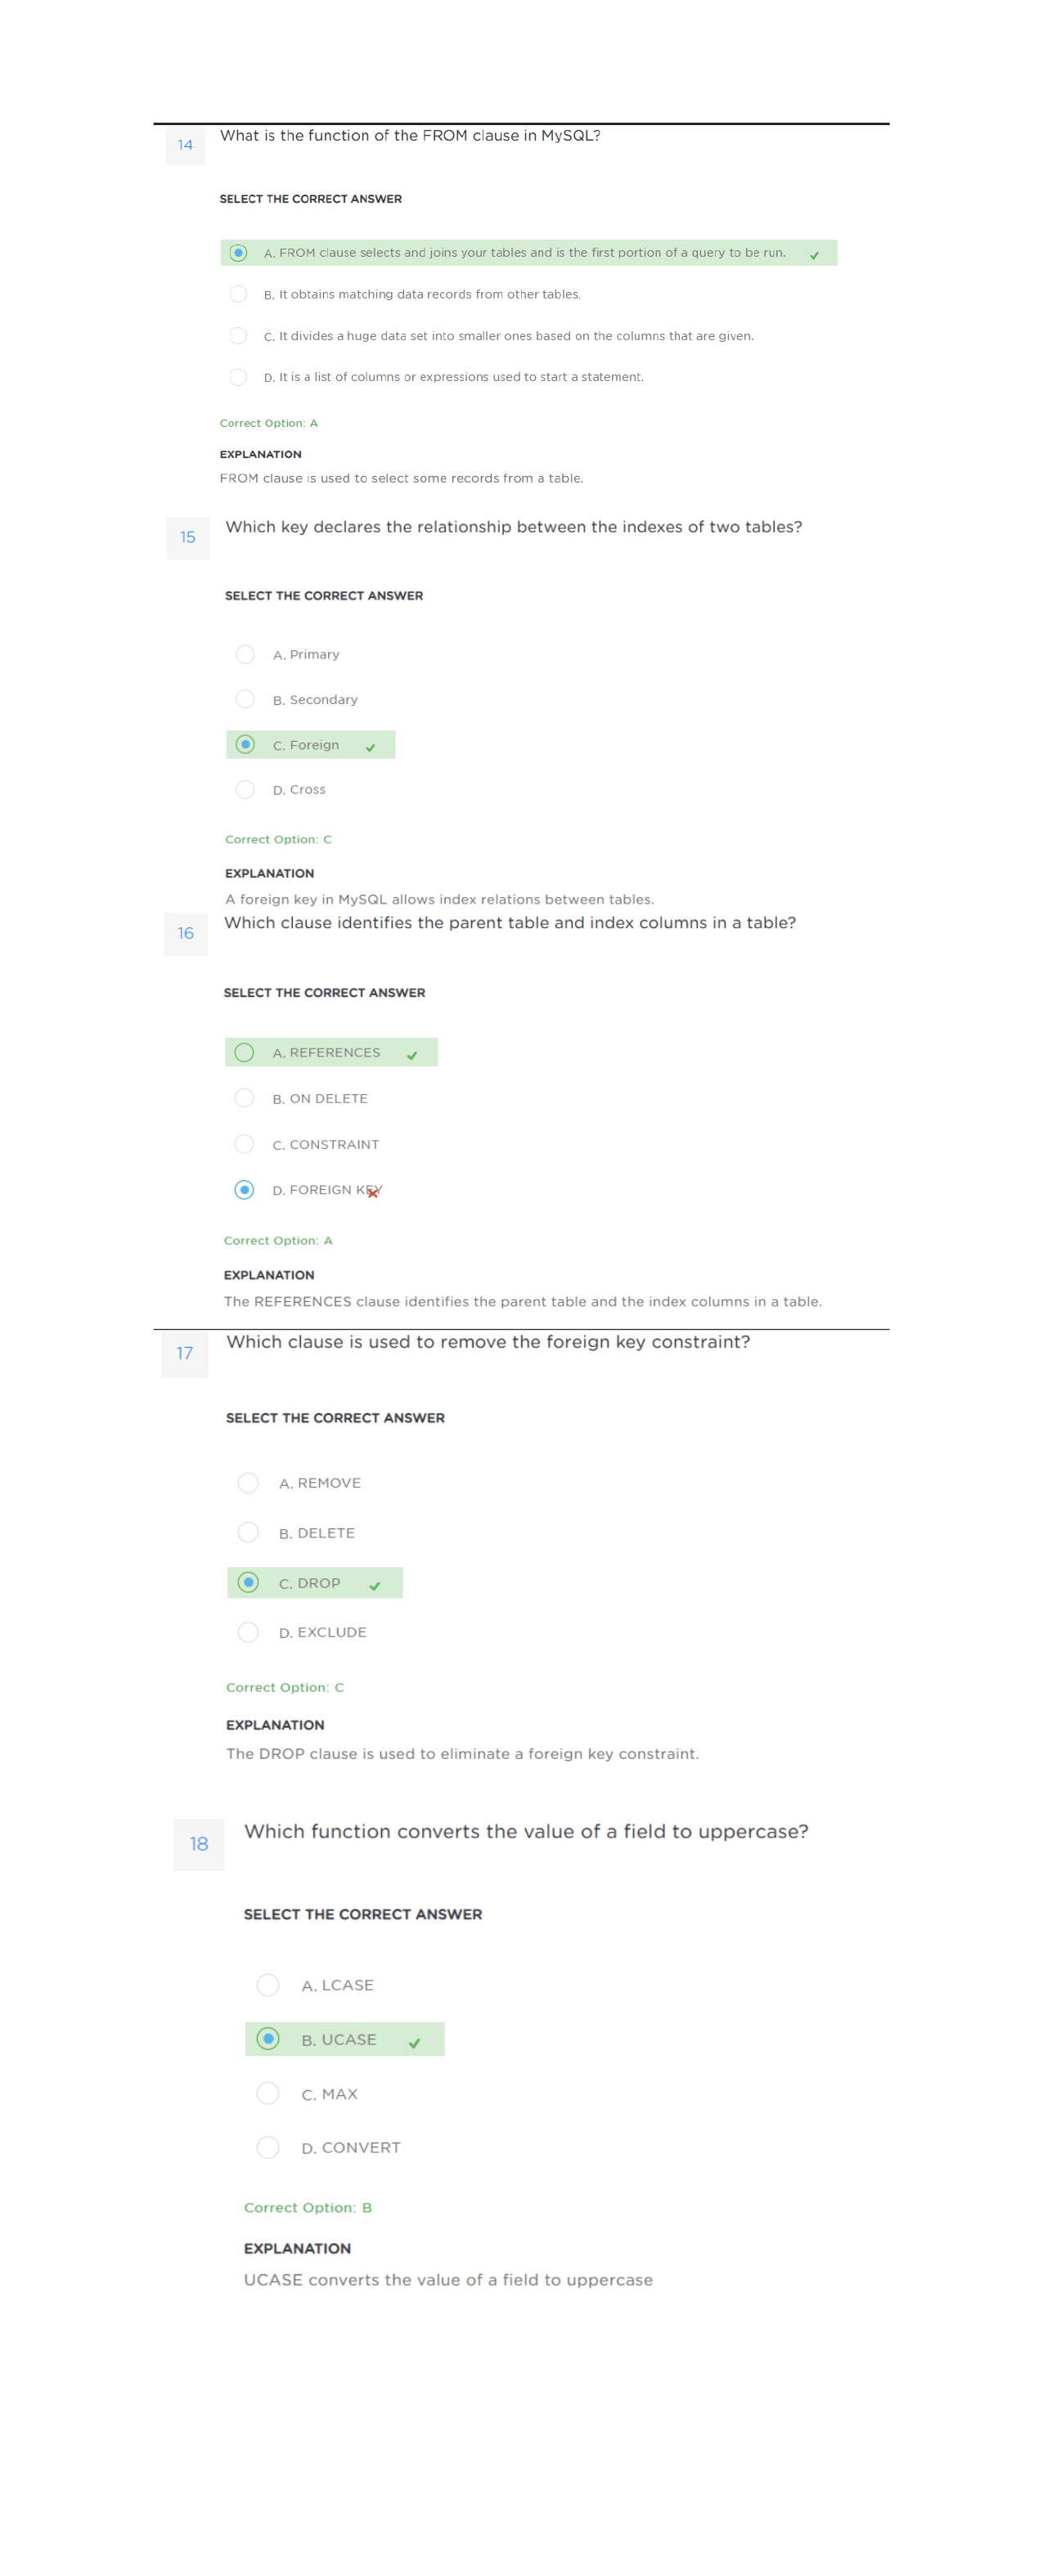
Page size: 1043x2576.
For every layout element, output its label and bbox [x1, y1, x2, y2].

picture [153, 123, 890, 2314]
